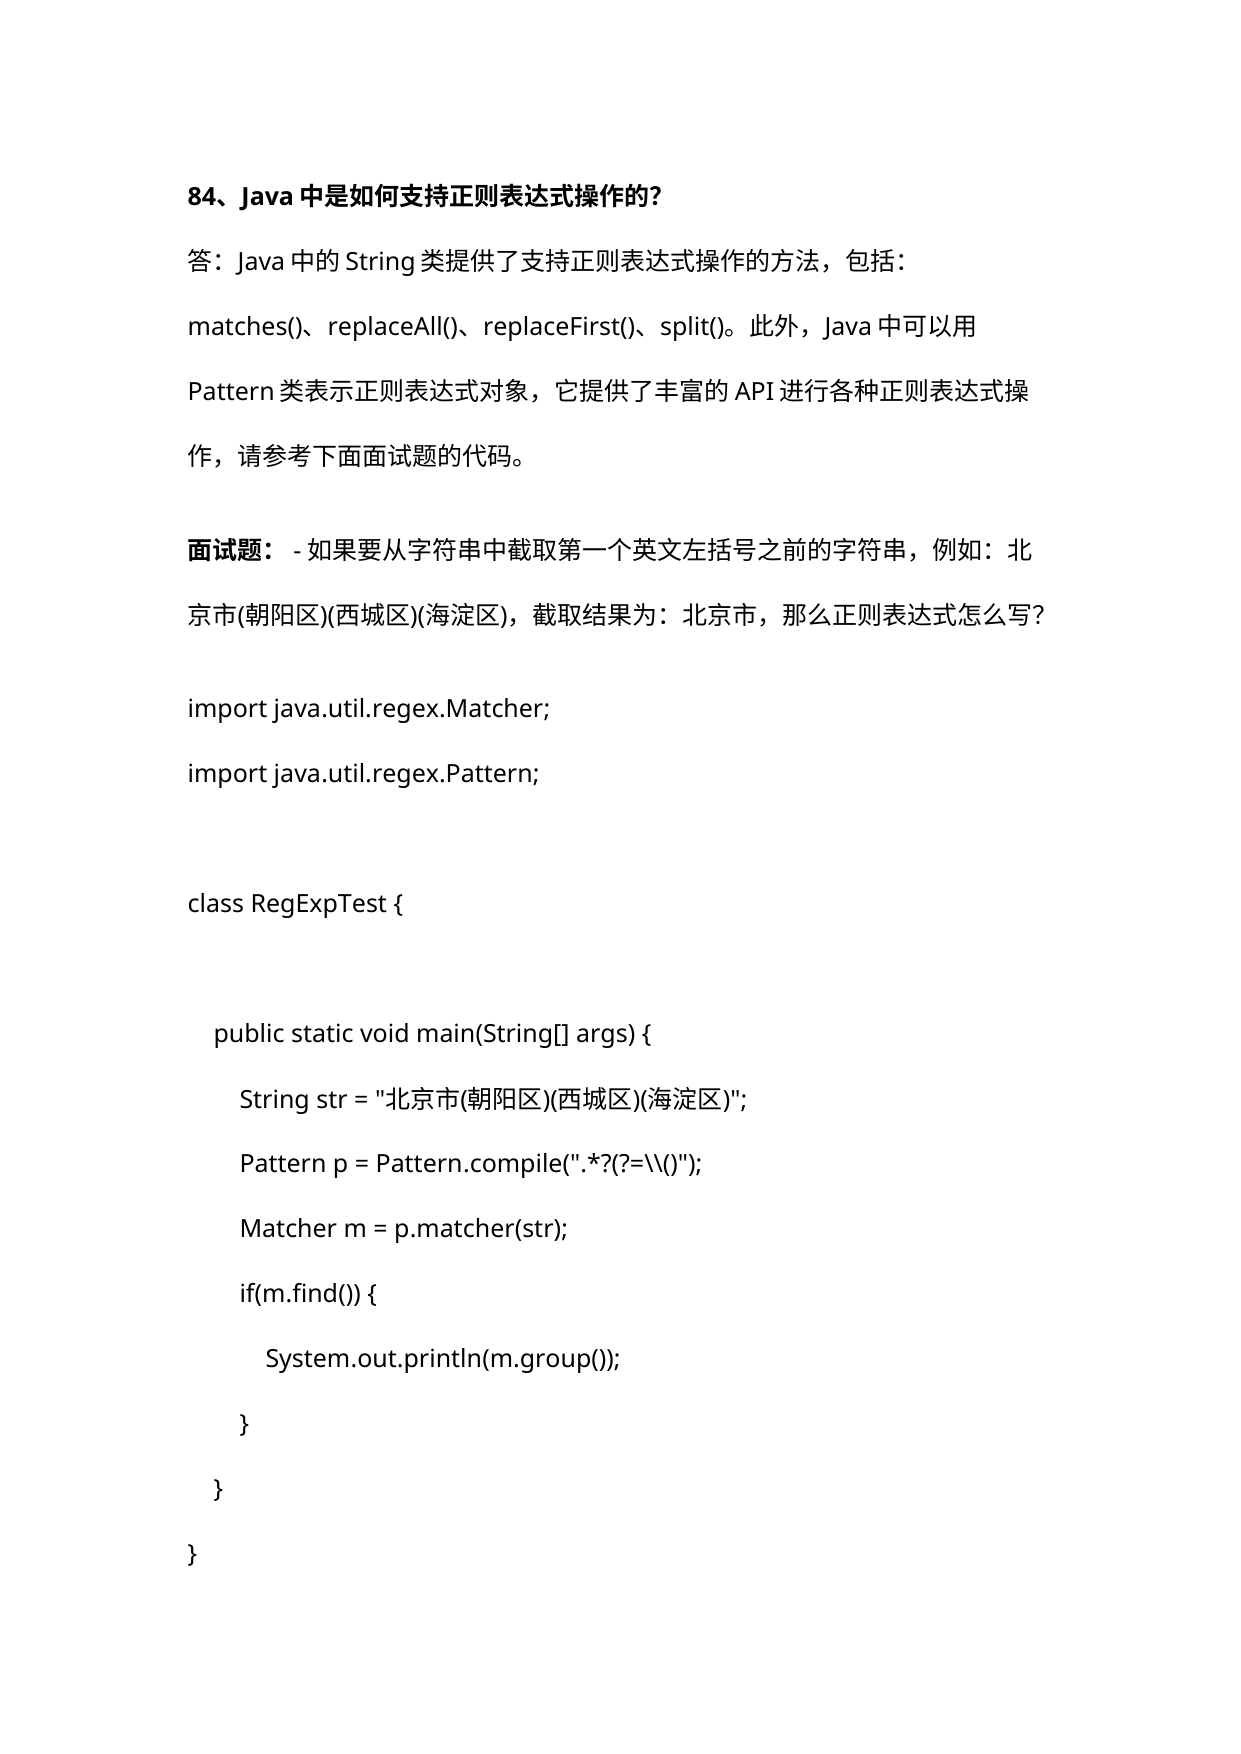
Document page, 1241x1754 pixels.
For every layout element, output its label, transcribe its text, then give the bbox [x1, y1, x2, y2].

text 84、Java中是如何支持正则表达式操作的？ 答：Java中的String类提供了支持正则表达式操作的方法，包括：matches()、replaceAll()、replaceFirst()、split()。此外，Java中可以用Pattern类表示正则表达式对象，它提供了丰富的API进行各种正则表达式操作，请参考下面面试题的代码。 [187, 162, 1053, 487]
text String str = "北京市(朝阳区)(西城区)(海淀区)"; [187, 1065, 1053, 1130]
text Matcher m = p.matcher(str); [187, 1195, 1053, 1260]
text public static void main(String[] args) { [187, 1000, 1053, 1065]
text if(m.find()) { [187, 1260, 1053, 1325]
text class RegExpTest { [187, 870, 1053, 935]
text Pattern p = Pattern.compile(".*?(?=\\()"); [187, 1130, 1053, 1195]
text import java.util.regex.Pattern; [187, 740, 1053, 805]
text 面试题： - 如果要从字符串中截取第一个英文左括号之前的字符串，例如：北京市(朝阳区)(西城区)(海淀区)，截取结果为：北京市，那么正则表达式怎么写？ [187, 516, 1053, 646]
text import java.util.regex.Matcher; [187, 675, 1053, 740]
text } [187, 1455, 1053, 1520]
text } [187, 1390, 1053, 1455]
text System.out.println(m.group()); [187, 1325, 1053, 1390]
text } [187, 1520, 1053, 1585]
